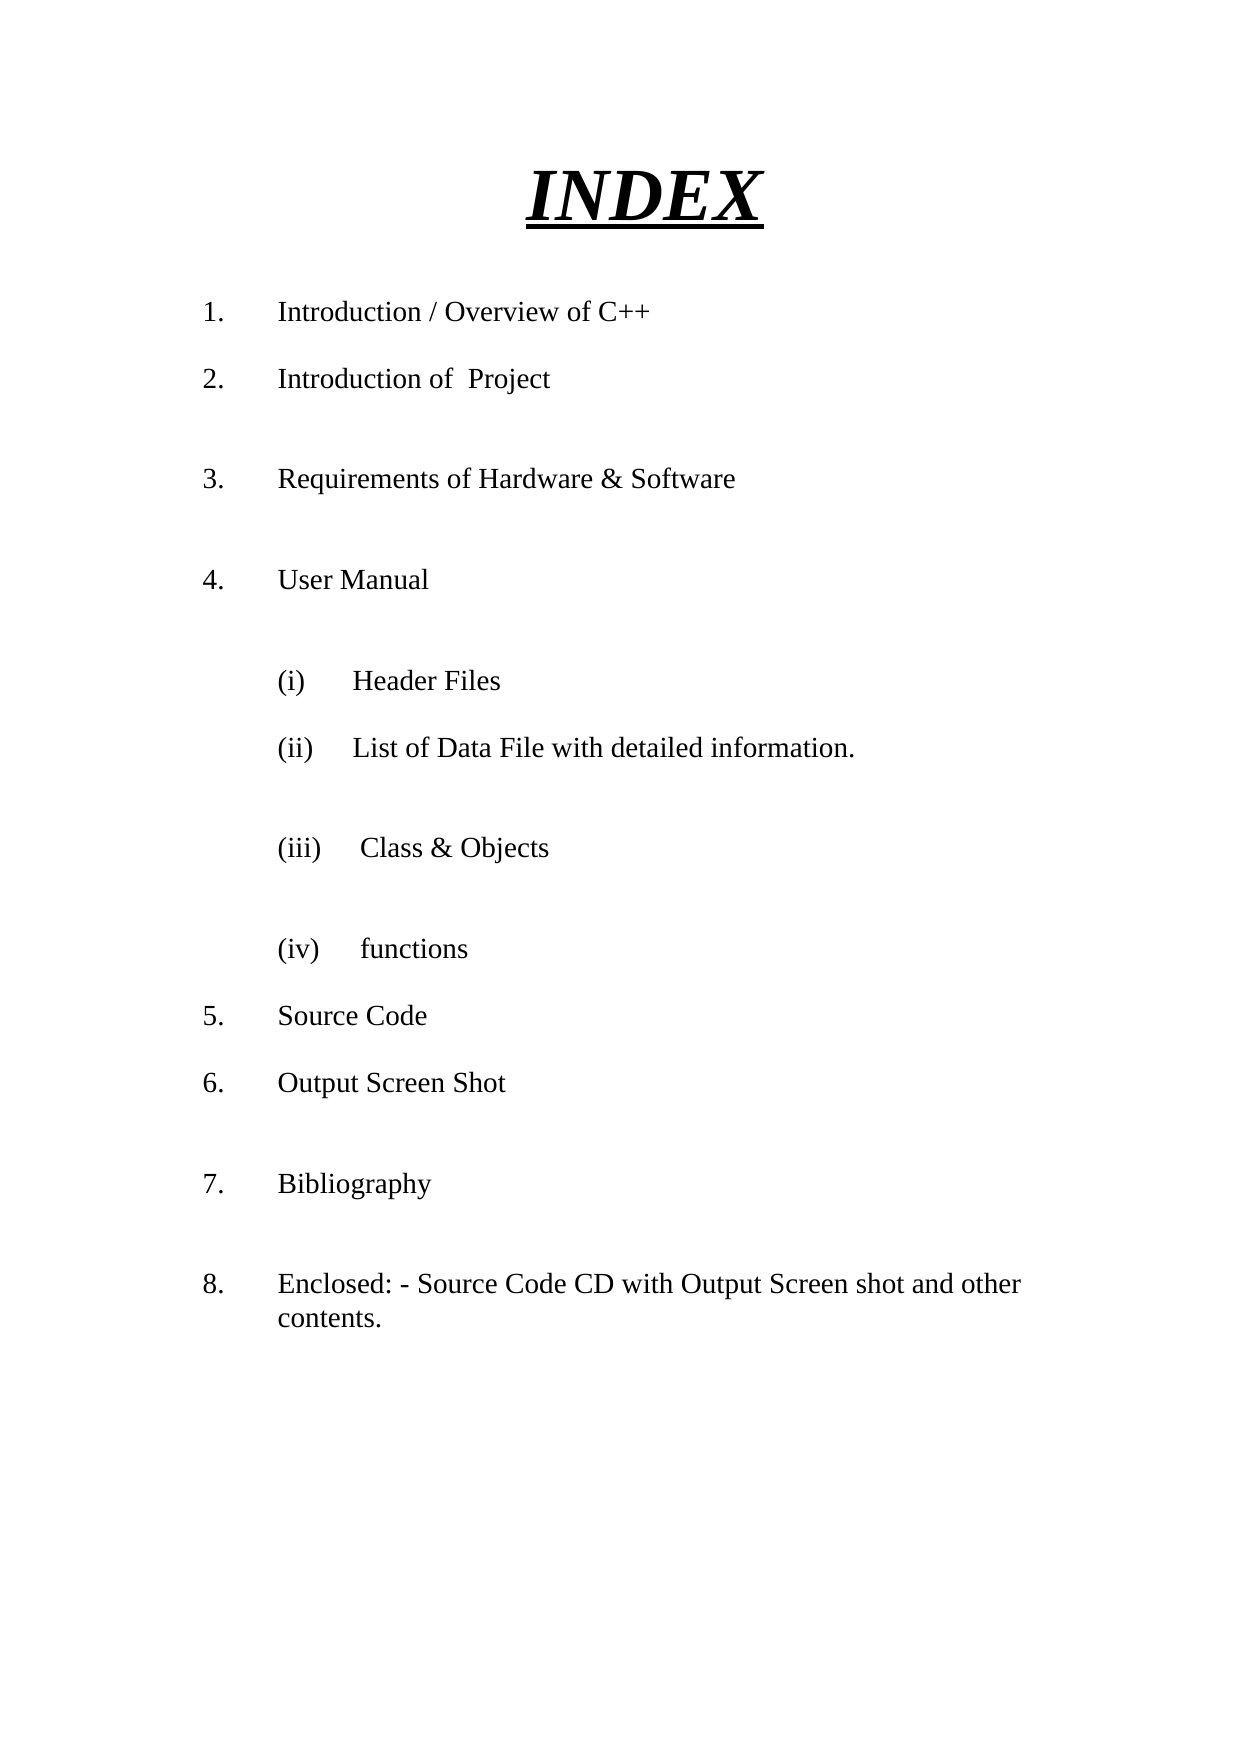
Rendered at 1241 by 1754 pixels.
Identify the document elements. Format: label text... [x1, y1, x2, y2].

list Requirements of Hardware & Software [202, 462, 1125, 495]
list Introduction of Project [202, 361, 1125, 394]
list functions [277, 931, 1125, 965]
text INDEX [165, 150, 1125, 236]
list List of Data File with detailed information. [277, 730, 1125, 763]
list Header Files [277, 663, 1125, 696]
list Bibliography [202, 1166, 1125, 1199]
list Class & Objects [277, 831, 1125, 864]
list Output Screen Shot [202, 1065, 1125, 1099]
list Introduction / Overview of C++ [202, 294, 1125, 327]
list Enclosed: - Source Code CD with Output Screen shot and other contents. [202, 1267, 1125, 1334]
list User Manual [202, 562, 1125, 596]
list Source Code [202, 998, 1125, 1032]
